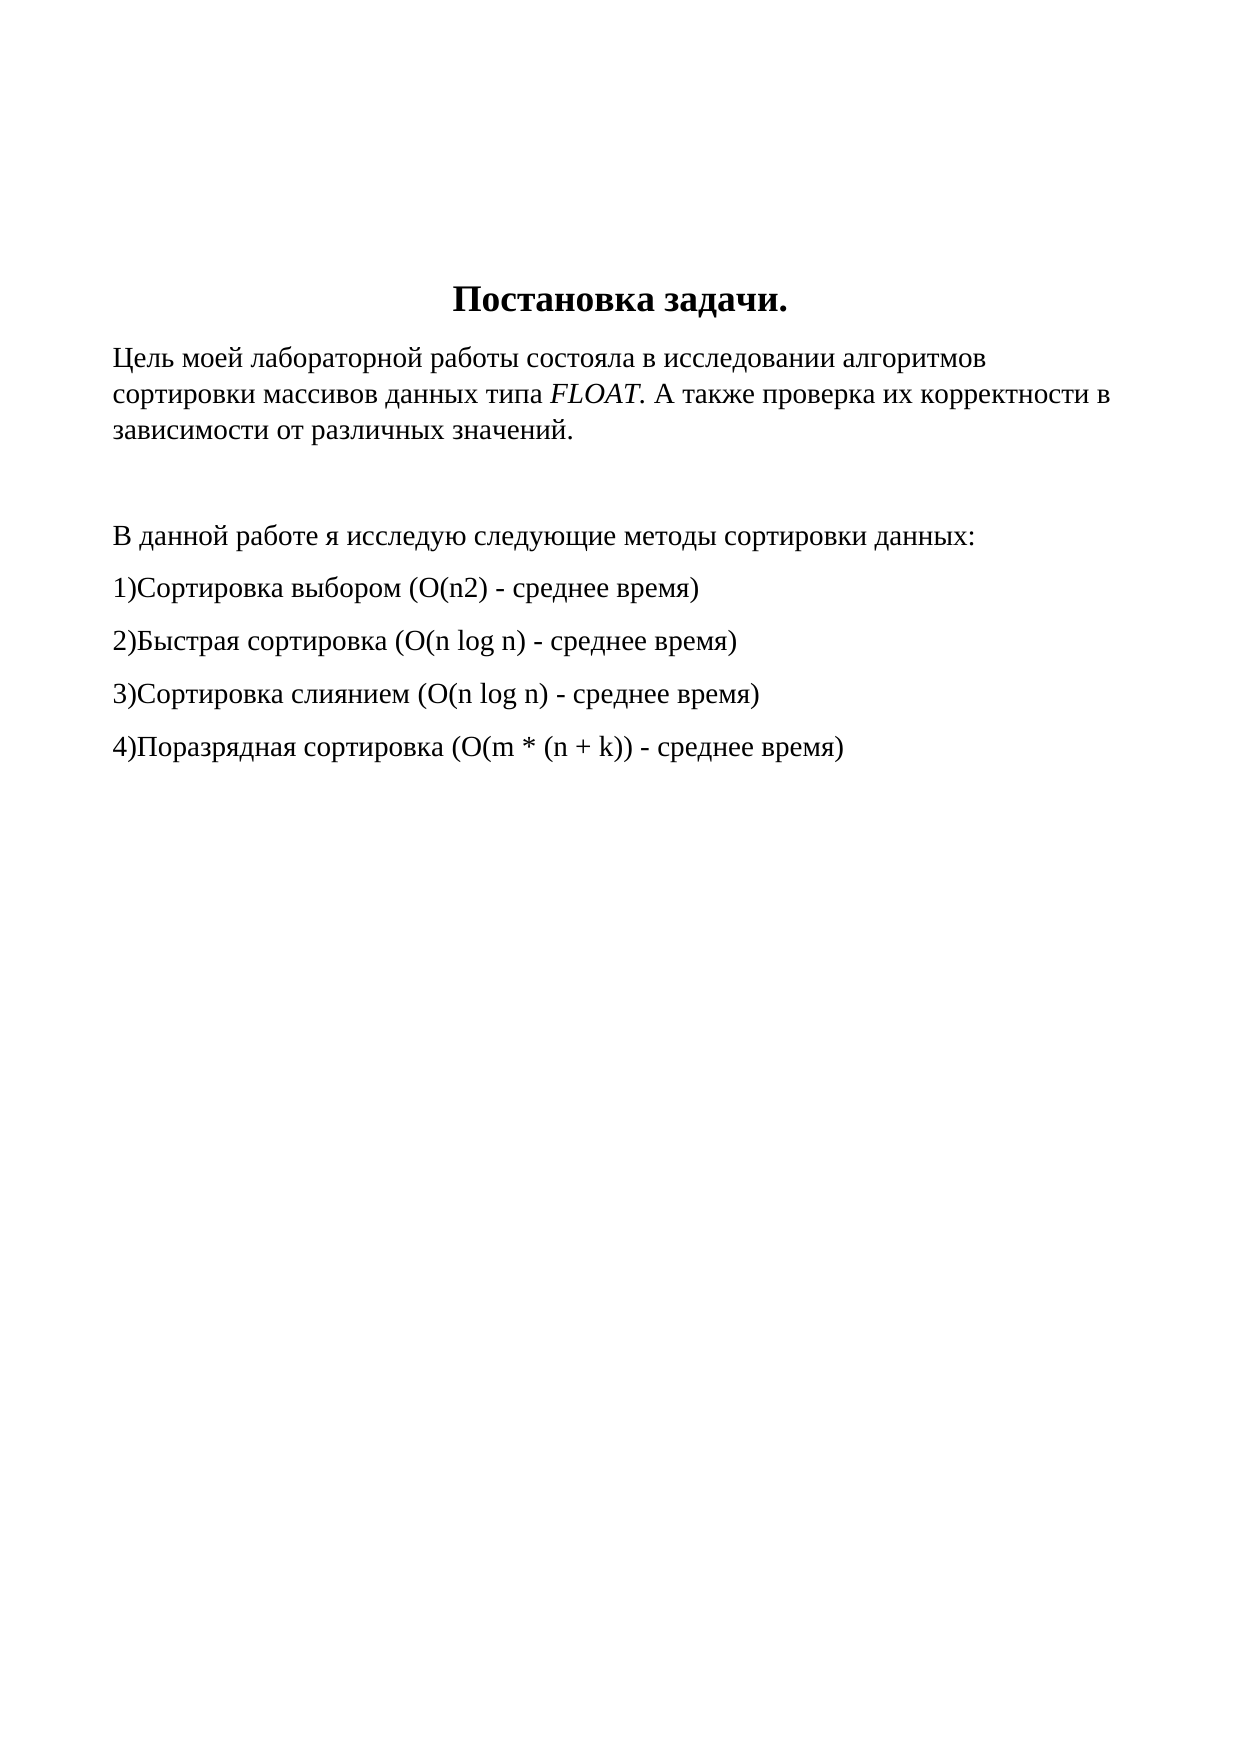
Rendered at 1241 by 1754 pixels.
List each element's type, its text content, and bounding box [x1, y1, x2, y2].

text 1)Сортировка выбором (О(n2) - среднее время) [112, 570, 1128, 604]
text Цель моей лабораторной работы состояла в исследовании алгоритмов сортировки массивов данных типа FLOAT. А также проверка их корректности в зависимости от различных значений. [112, 340, 1128, 446]
text 2)Быстрая сортировка (O(n log n) - среднее время) [112, 623, 1128, 657]
text 4)Поразрядная сортировка (O(m * (n + k)) - среднее время) [112, 729, 1128, 762]
text 3)Сортировка слиянием (O(n log n) - среднее время) [112, 676, 1128, 709]
text Постановка задачи. [112, 276, 1128, 319]
text В данной работе я исследую следующие методы сортировки данных: [112, 518, 1128, 551]
